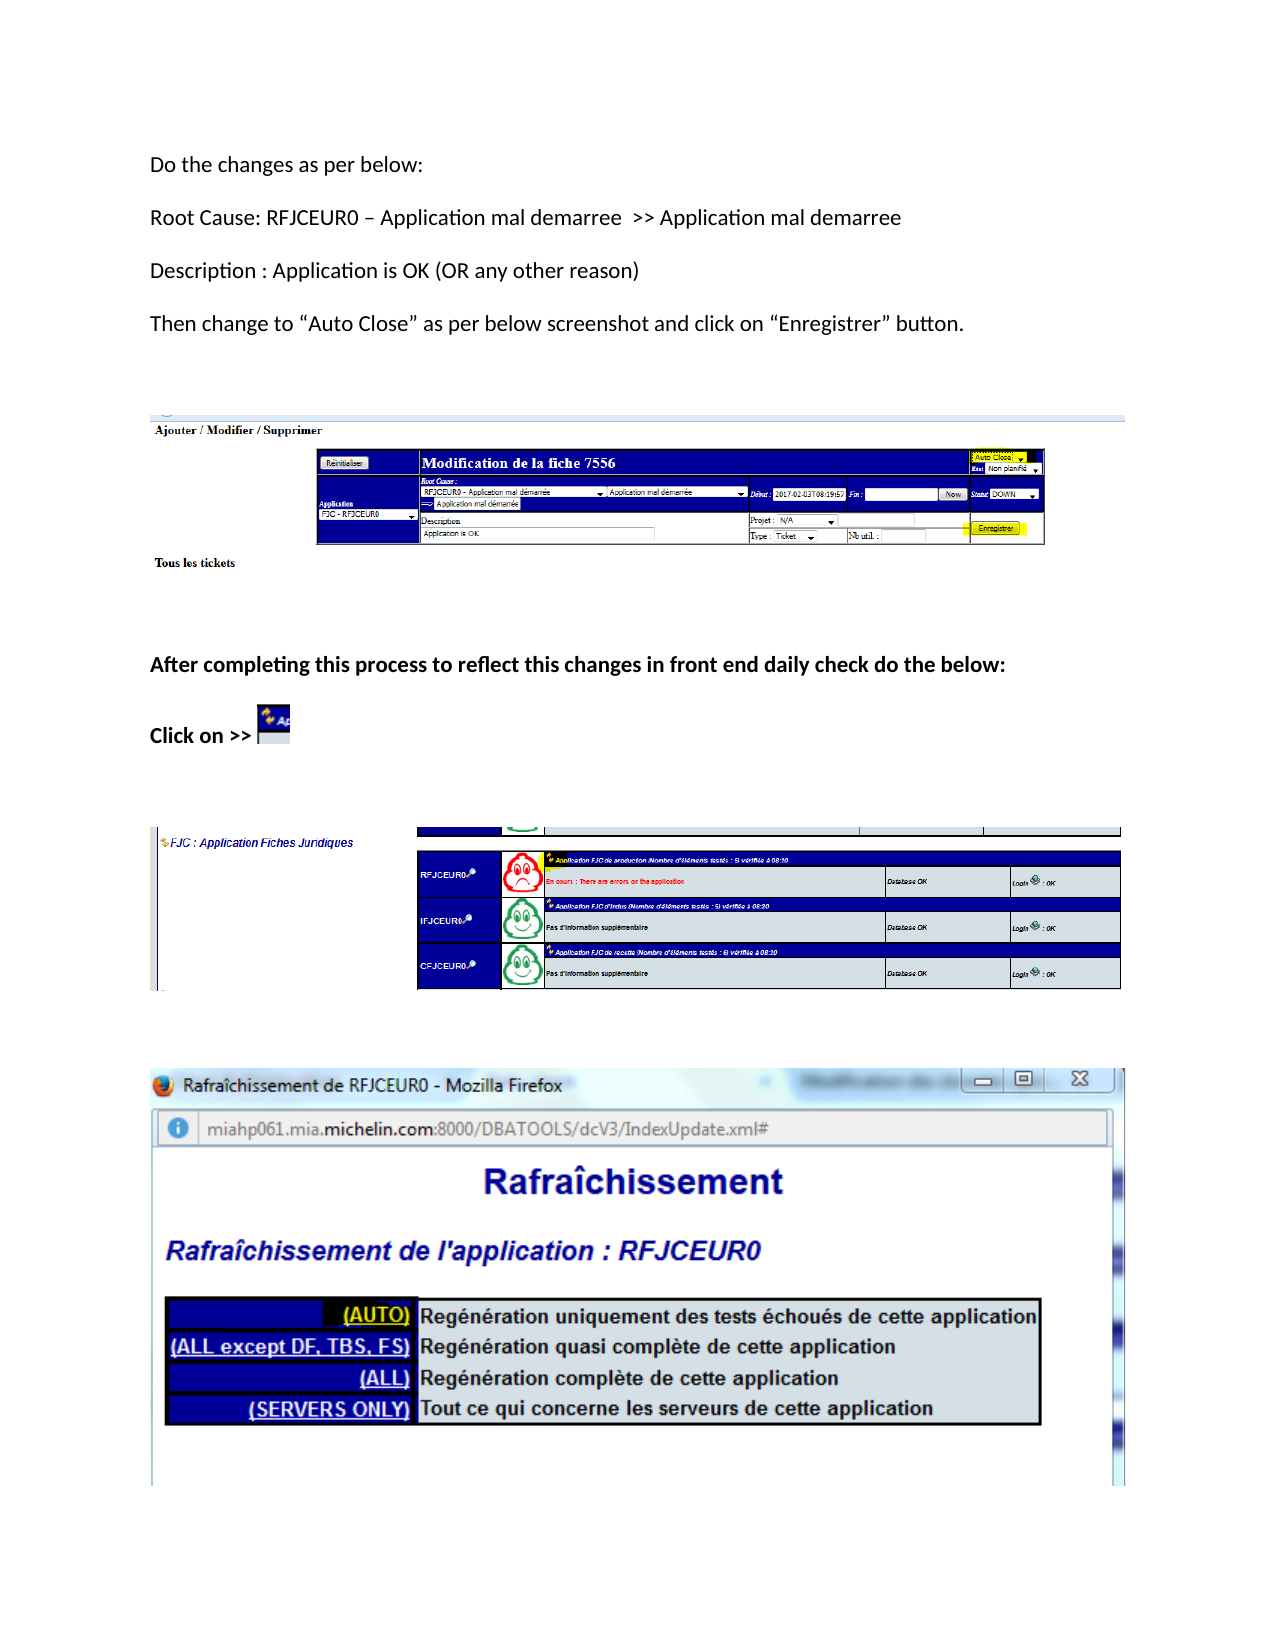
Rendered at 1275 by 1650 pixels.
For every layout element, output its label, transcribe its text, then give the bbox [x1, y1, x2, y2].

text Then change to “Auto Close” as per below screenshot and click on “Enregistrer” button. [150, 309, 1125, 337]
text Click on >> [150, 703, 1125, 749]
picture [257, 703, 290, 744]
picture [150, 827, 1125, 991]
text Description : Application is OK (OR any other reason) [150, 256, 1125, 284]
picture [150, 415, 1125, 572]
picture [150, 1068, 1125, 1486]
text After completing this process to reflect this changes in front end daily check do the below: [150, 650, 1125, 678]
text Root Cause: RFJCEUR0 – Application mal demarree >> Application mal demarree [150, 203, 1125, 231]
text Do the changes as per below: [150, 150, 1125, 178]
